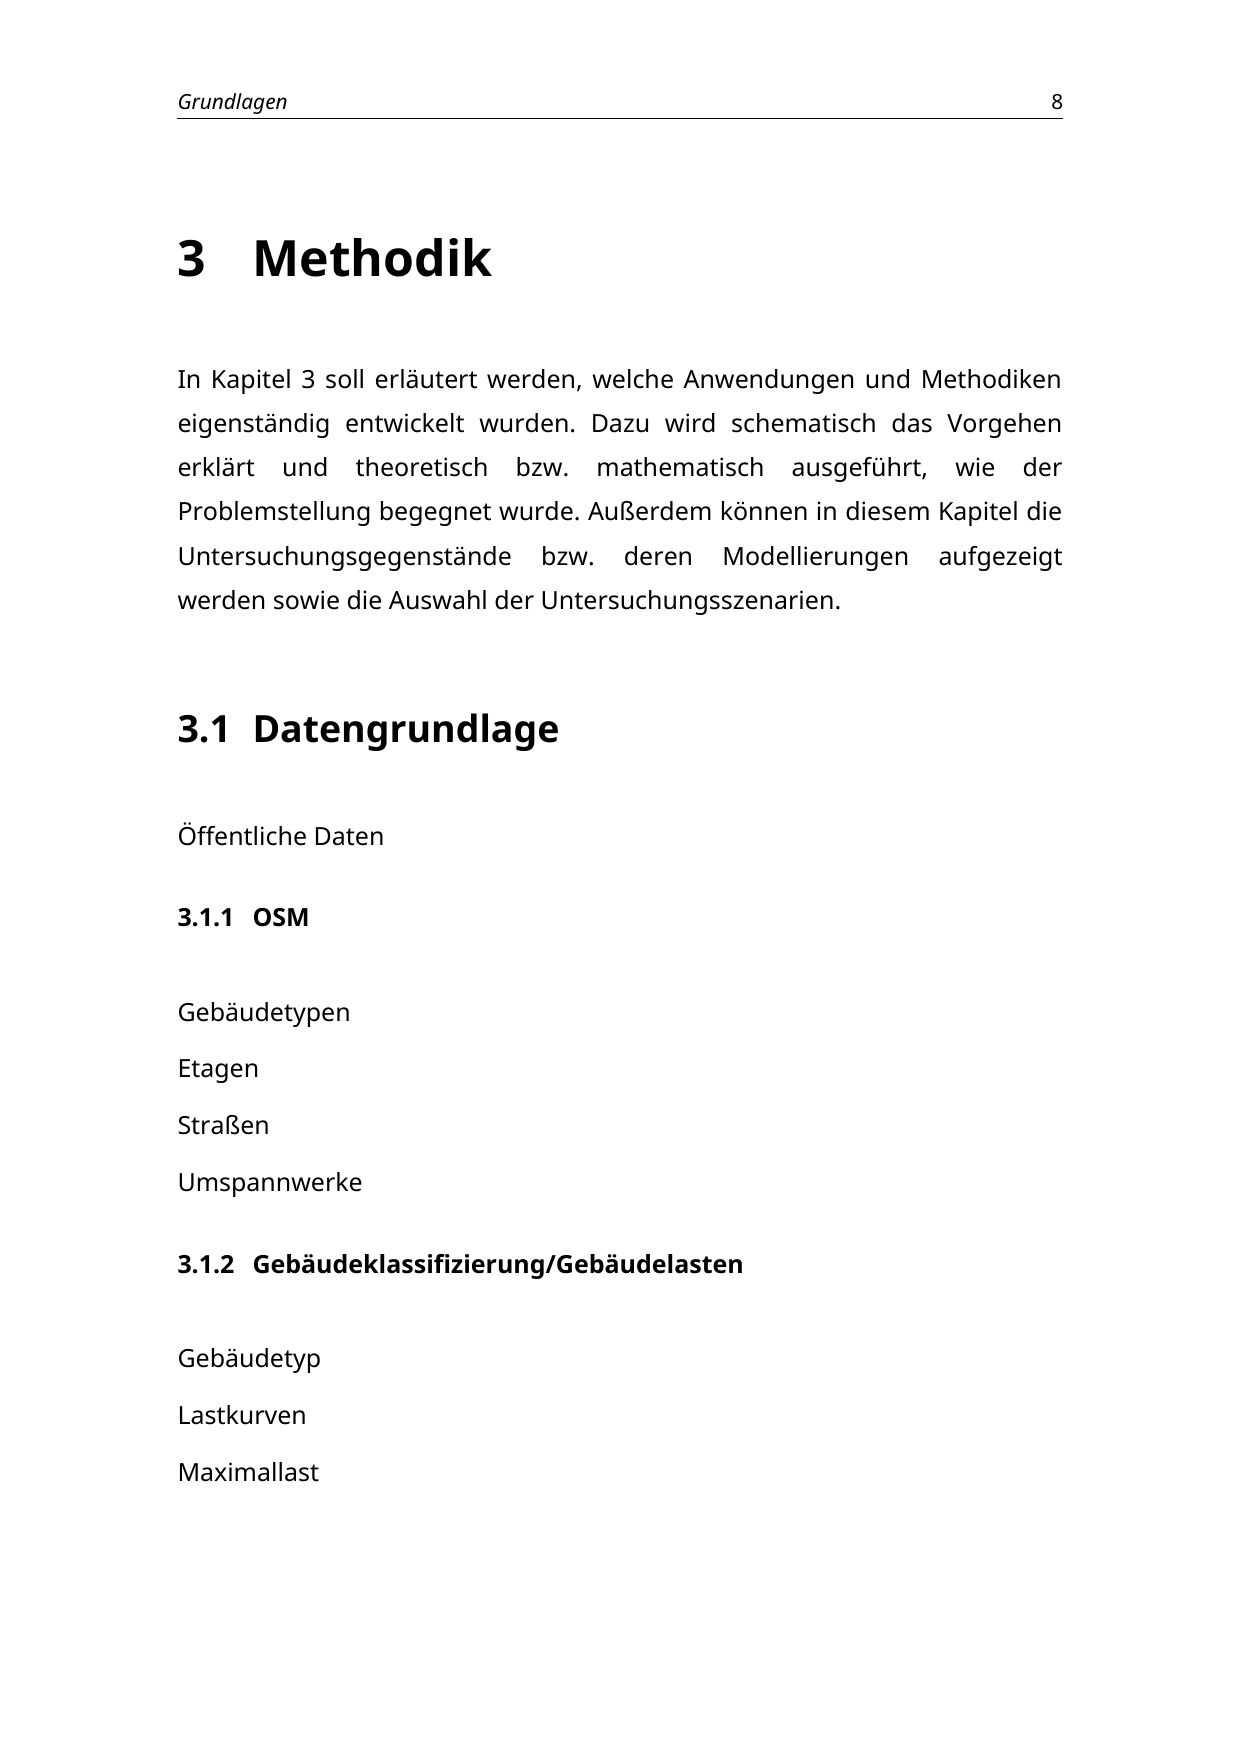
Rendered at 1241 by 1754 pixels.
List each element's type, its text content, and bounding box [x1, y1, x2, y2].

text Gebäudetypen [177, 994, 1063, 1028]
text Umspannwerke [177, 1164, 1063, 1199]
subtitle Gebäudeklassifizierung/Gebäudelasten [177, 1246, 1063, 1280]
text Straßen [177, 1108, 1063, 1142]
text Lastkurven [177, 1397, 1063, 1431]
subtitle Methodik [177, 223, 1063, 291]
subtitle OSM [177, 900, 1063, 934]
text In Kapitel 3 soll erläutert werden, welche Anwendungen und Methodiken eigenständig entwickelt wurden. Dazu wird schematisch das Vorgehen erklärt und theoretisch bzw. mathematisch ausgeführt, wie der Problemstellung begegnet wurde. Außerdem können in diesem Kapitel die Untersuchungsgegenstände bzw. deren Modellierungen aufgezeigt werden sowie die Auswahl der Untersuchungsszenarien. [177, 361, 1063, 617]
subtitle Datengrundlage [177, 702, 1063, 753]
text Gebäudetyp [177, 1341, 1063, 1375]
text Etagen [177, 1051, 1063, 1085]
text Öffentliche Daten [177, 818, 1063, 852]
text Maximallast [177, 1454, 1063, 1488]
